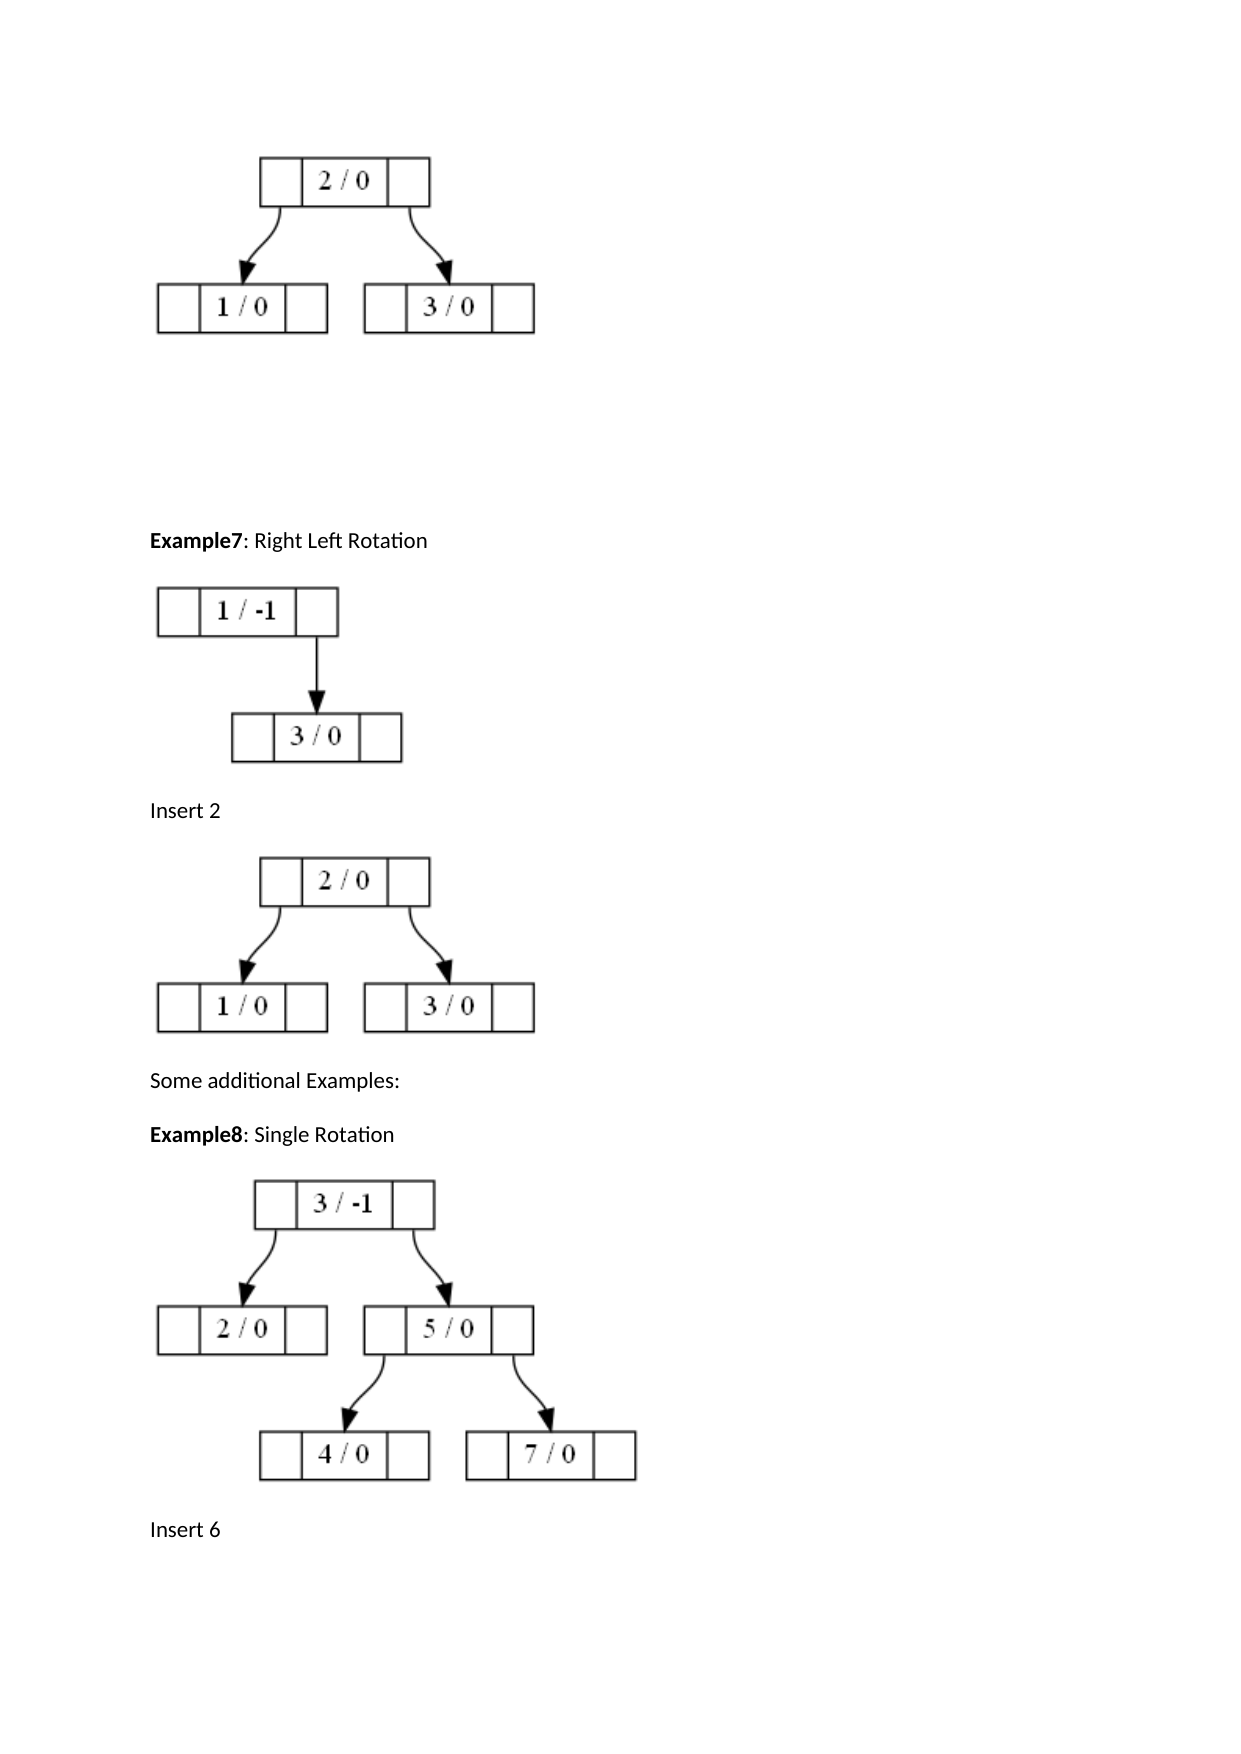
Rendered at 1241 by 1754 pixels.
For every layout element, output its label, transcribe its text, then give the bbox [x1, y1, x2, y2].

picture [150, 849, 543, 1042]
picture [150, 579, 410, 772]
text Example8: Single Rotation [150, 1120, 1090, 1148]
text Some additional Examples: [150, 1067, 1090, 1095]
text Insert 6 [150, 1515, 1090, 1543]
text Insert 2 [150, 796, 1090, 824]
picture [150, 1172, 644, 1490]
text Example7: Right Left Rotation [150, 526, 1090, 554]
picture [150, 150, 543, 343]
